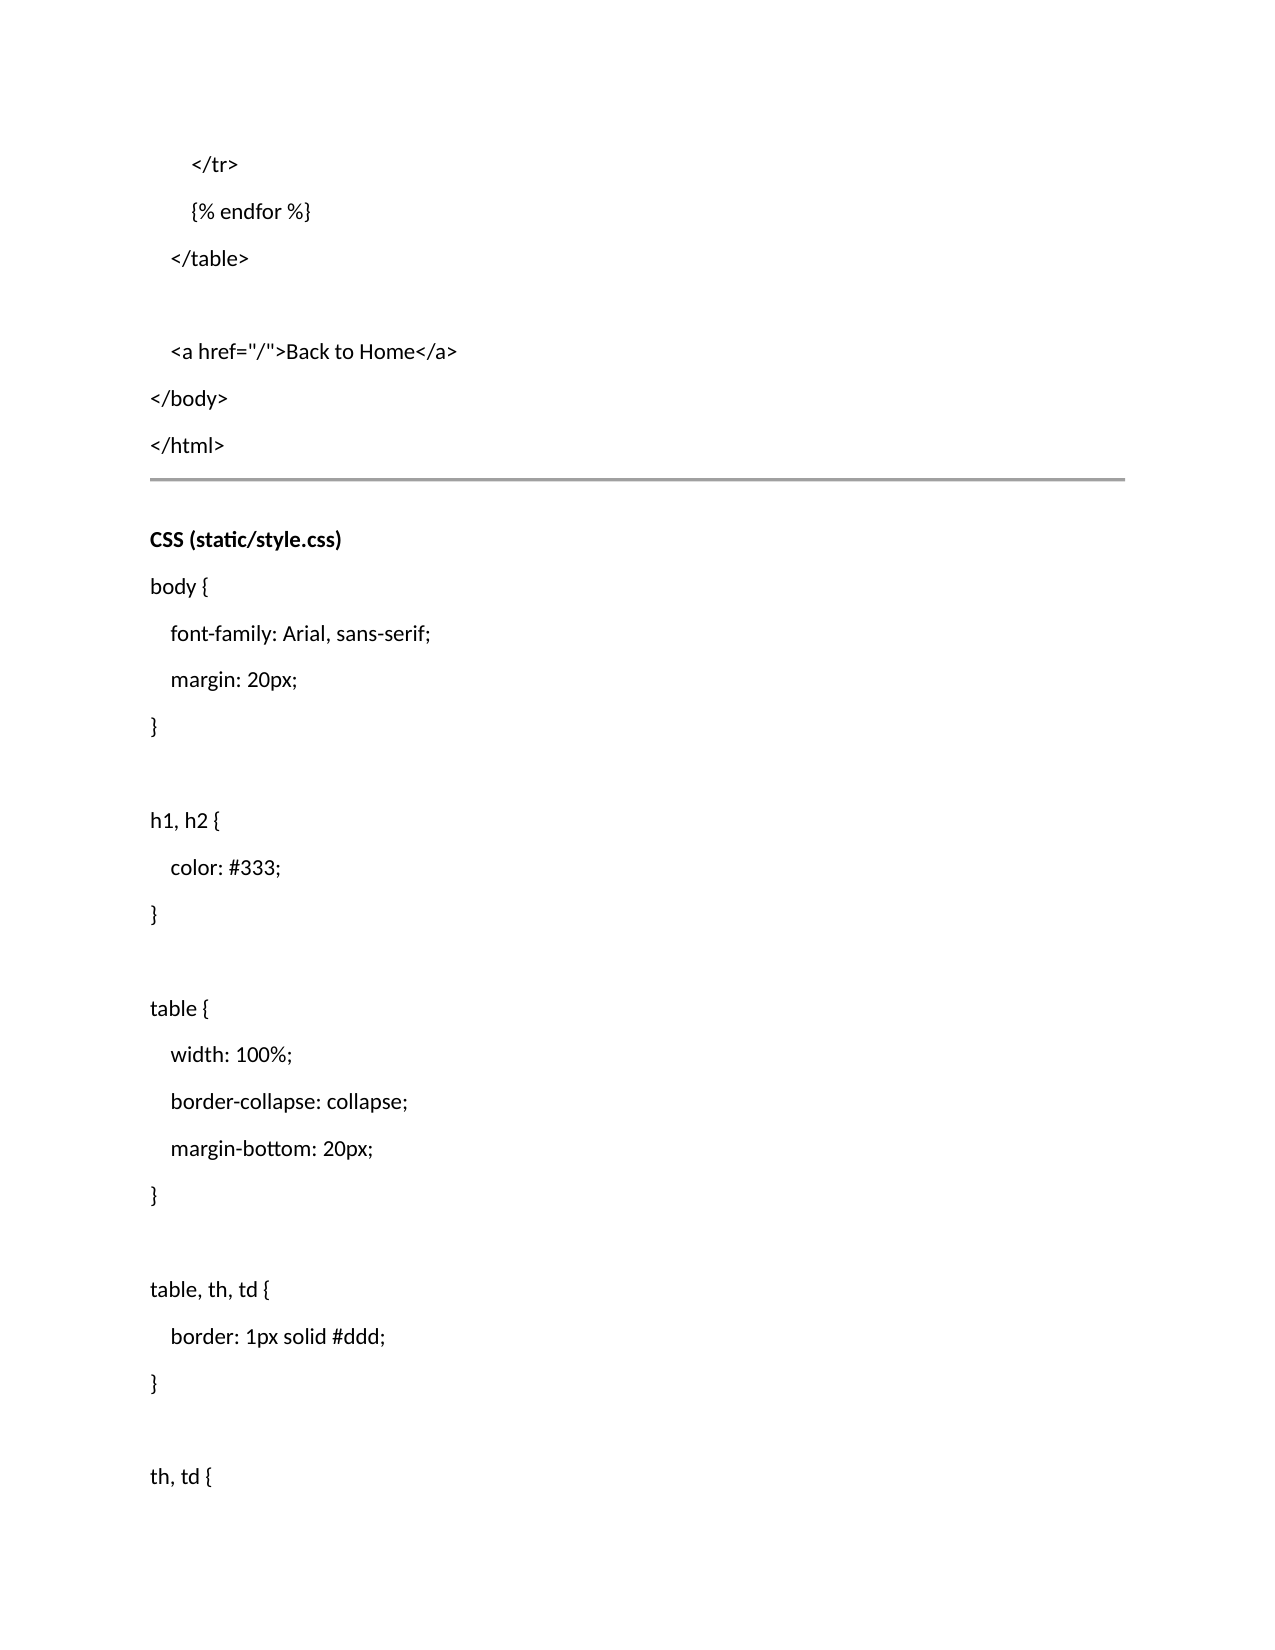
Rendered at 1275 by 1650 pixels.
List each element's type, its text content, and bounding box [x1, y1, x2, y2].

text </html> [150, 431, 1125, 459]
text </body> [150, 384, 1125, 412]
text } [150, 712, 1125, 741]
text margin: 20px; [150, 666, 1125, 694]
text } [150, 1181, 1125, 1209]
text color: #333; [150, 853, 1125, 881]
text } [150, 900, 1125, 928]
text border-collapse: collapse; [150, 1087, 1125, 1116]
text font-family: Arial, sans-serif; [150, 619, 1125, 647]
text margin-bottom: 20px; [150, 1134, 1125, 1162]
text </table> [150, 244, 1125, 272]
text th, td { [150, 1462, 1125, 1491]
text table { [150, 994, 1125, 1022]
text } [150, 1369, 1125, 1397]
text table, th, td { [150, 1275, 1125, 1303]
text width: 100%; [150, 1041, 1125, 1069]
text border: 1px solid #ddd; [150, 1322, 1125, 1350]
text h1, h2 { [150, 806, 1125, 834]
text CSS (static/style.css) [150, 525, 1125, 553]
text {% endfor %} [150, 197, 1125, 225]
text <a href="/">Back to Home</a> [150, 337, 1125, 366]
text </tr> [150, 150, 1125, 178]
text body { [150, 572, 1125, 600]
